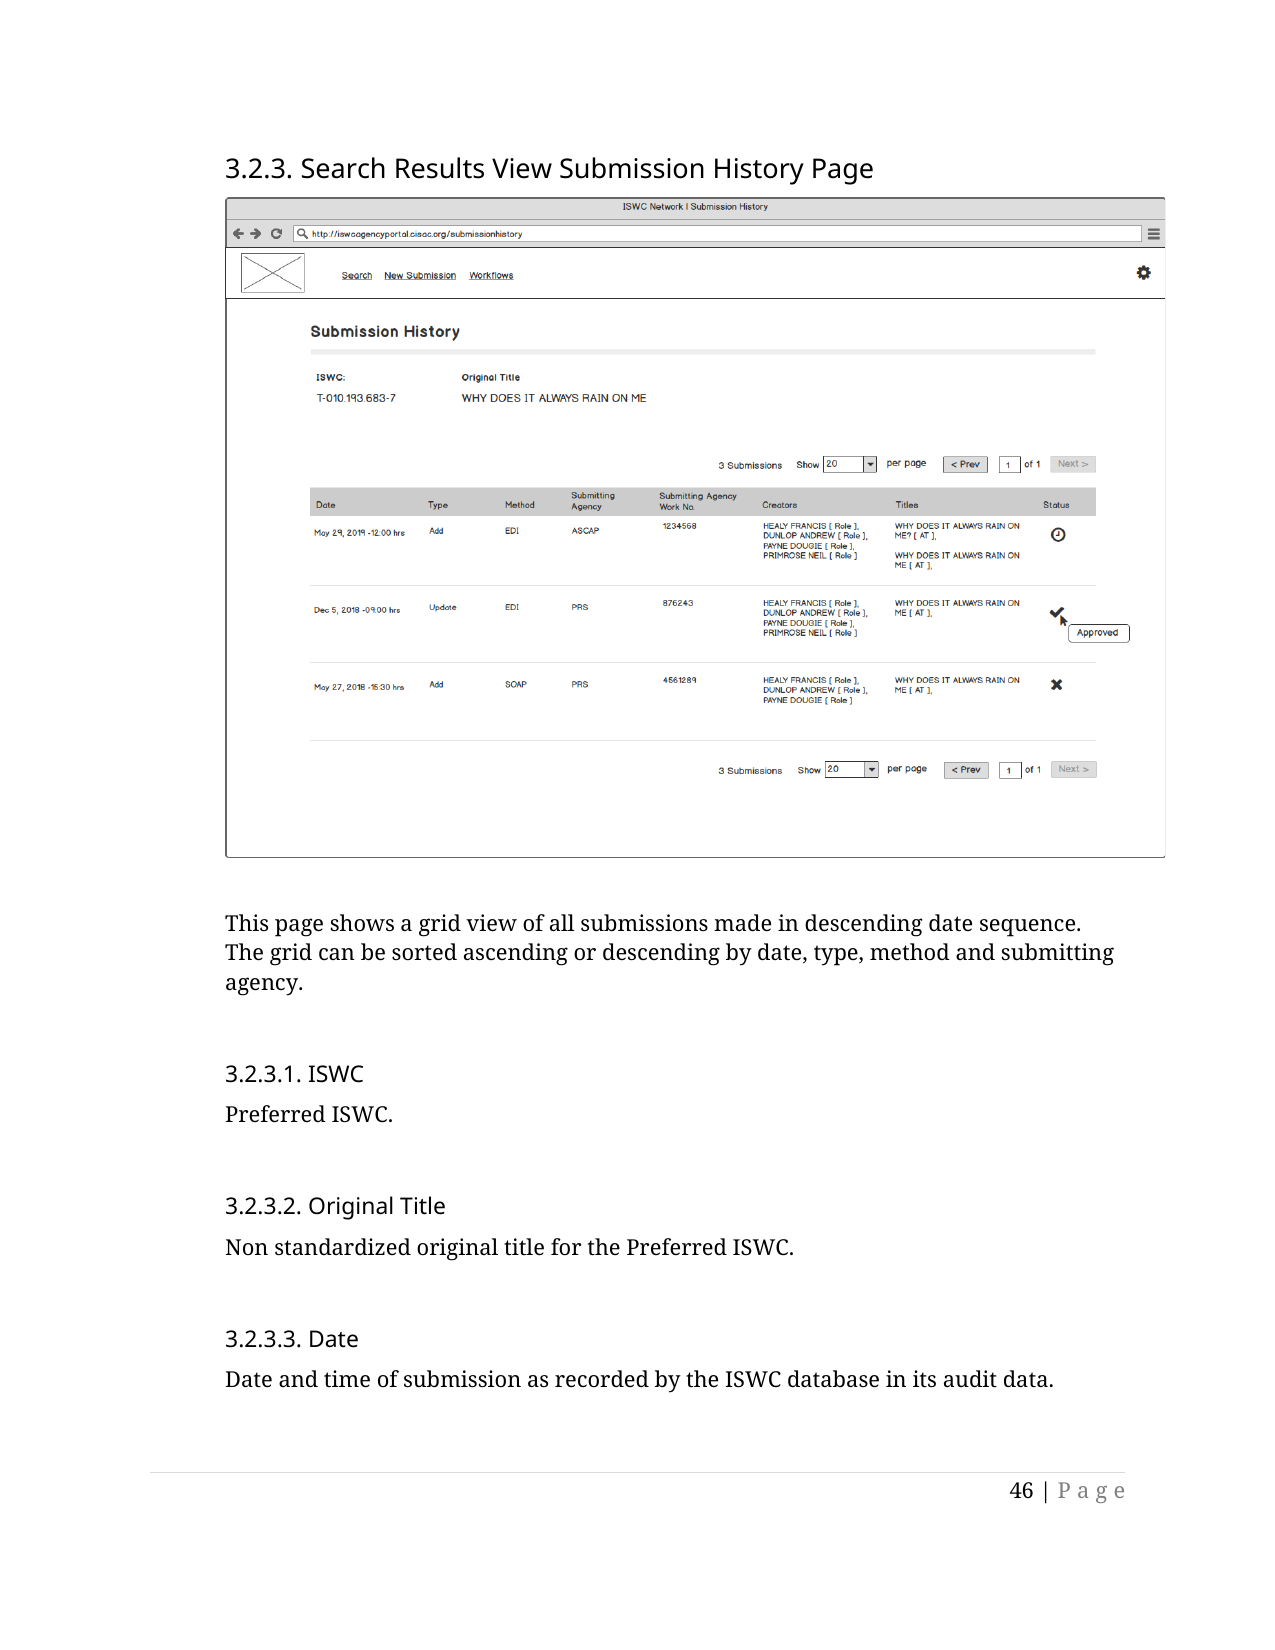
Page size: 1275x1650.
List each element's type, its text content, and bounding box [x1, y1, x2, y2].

text This page shows a grid view of all submissions made in descending date sequence. The grid can be sorted ascending or descending by date, type, method and submitting agency. [225, 908, 1125, 997]
subtitle Original Title [225, 1188, 1125, 1221]
subtitle ISWC [225, 1056, 1125, 1089]
text Non standardized original title for the Preferred ISWC. [225, 1232, 1125, 1262]
picture [225, 197, 1166, 858]
subtitle Search Results View Submission History Page [225, 150, 1125, 187]
text Date and time of submission as recorded by the ISWC database in its audit data. [225, 1364, 1125, 1394]
text Preferred ISWC. [225, 1099, 1125, 1129]
subtitle Date [225, 1320, 1125, 1354]
